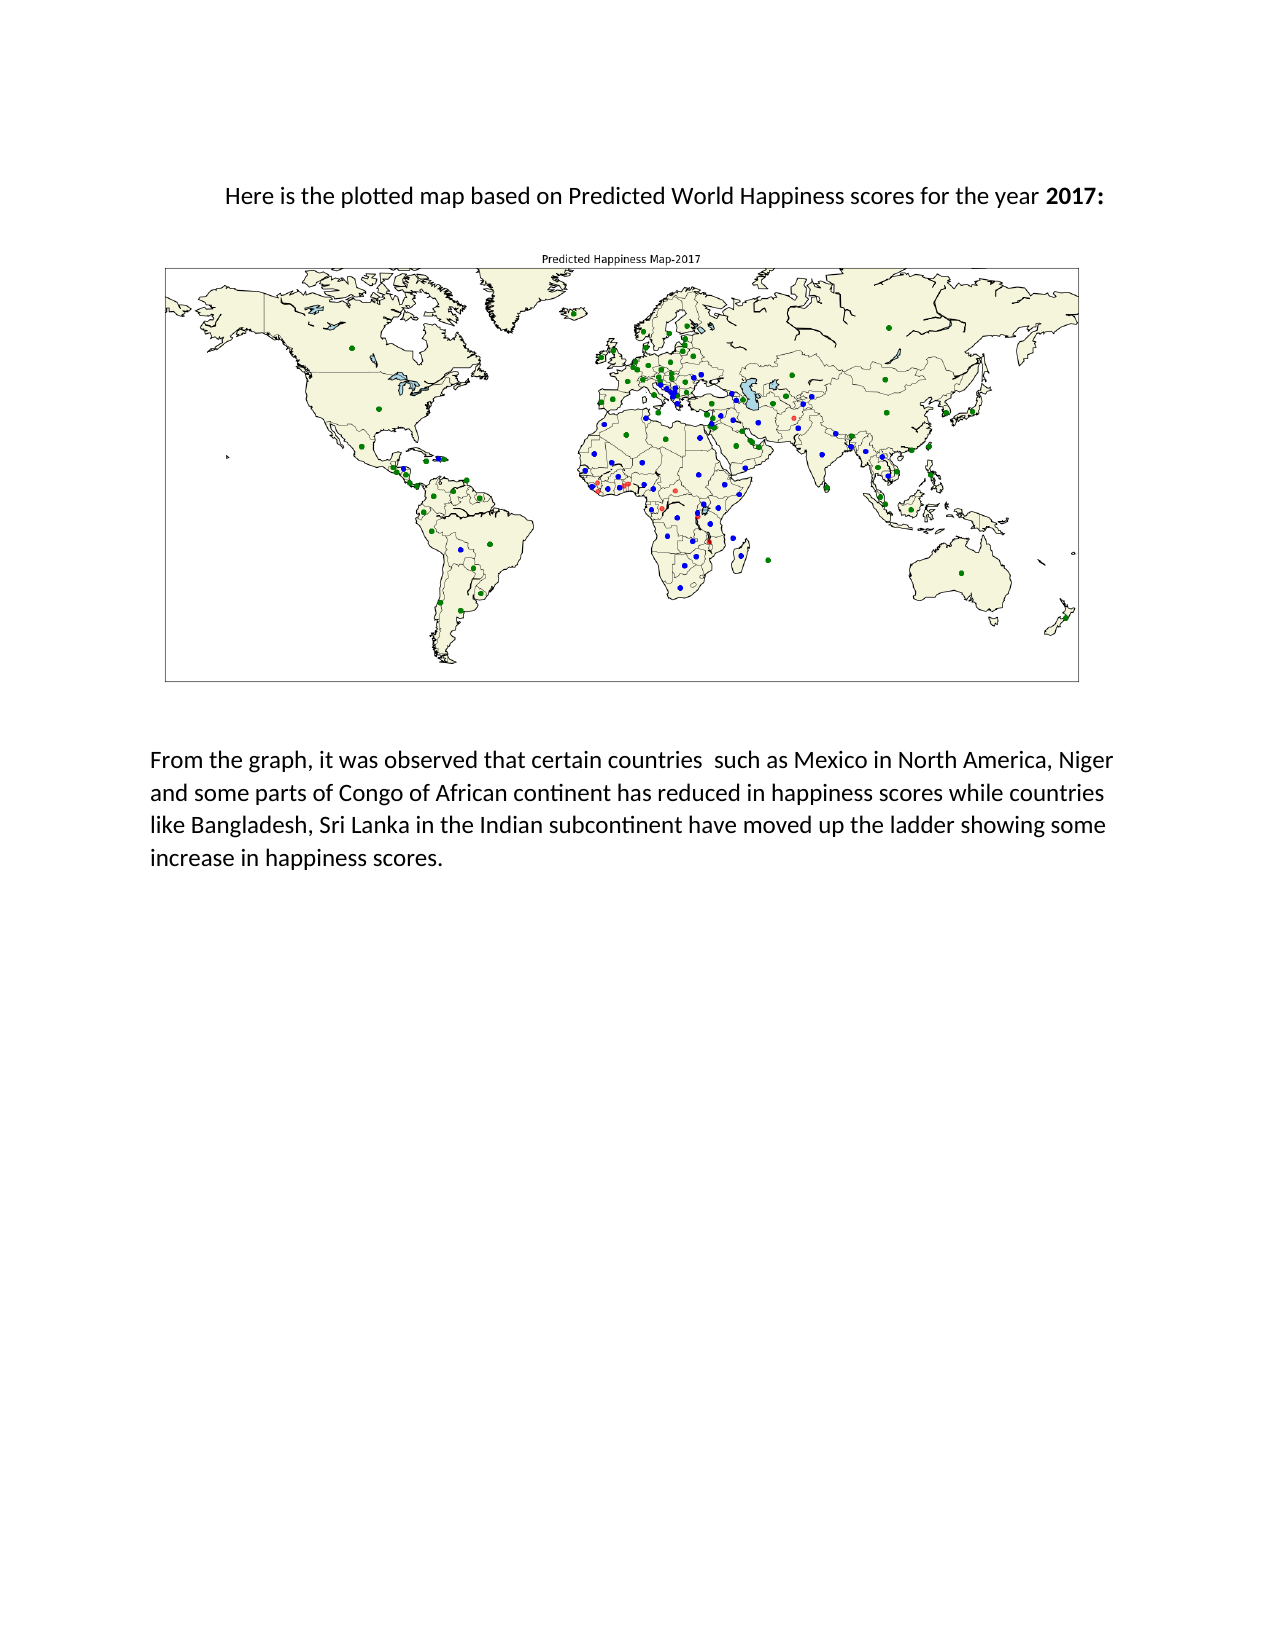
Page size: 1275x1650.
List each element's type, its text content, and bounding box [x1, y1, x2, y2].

list Here is the plotted map based on Predicted World Happiness scores for the year 2017: [225, 181, 1125, 211]
text From the graph, it was observed that certain countries such as Mexico in North America, Niger and some parts of Congo of African continent has reduced in happiness scores while countries like Bangladesh, Sri Lanka in the Indian subcontinent have moved up the ladder showing some increase in happiness scores. [150, 744, 1125, 873]
picture [150, 211, 1125, 725]
